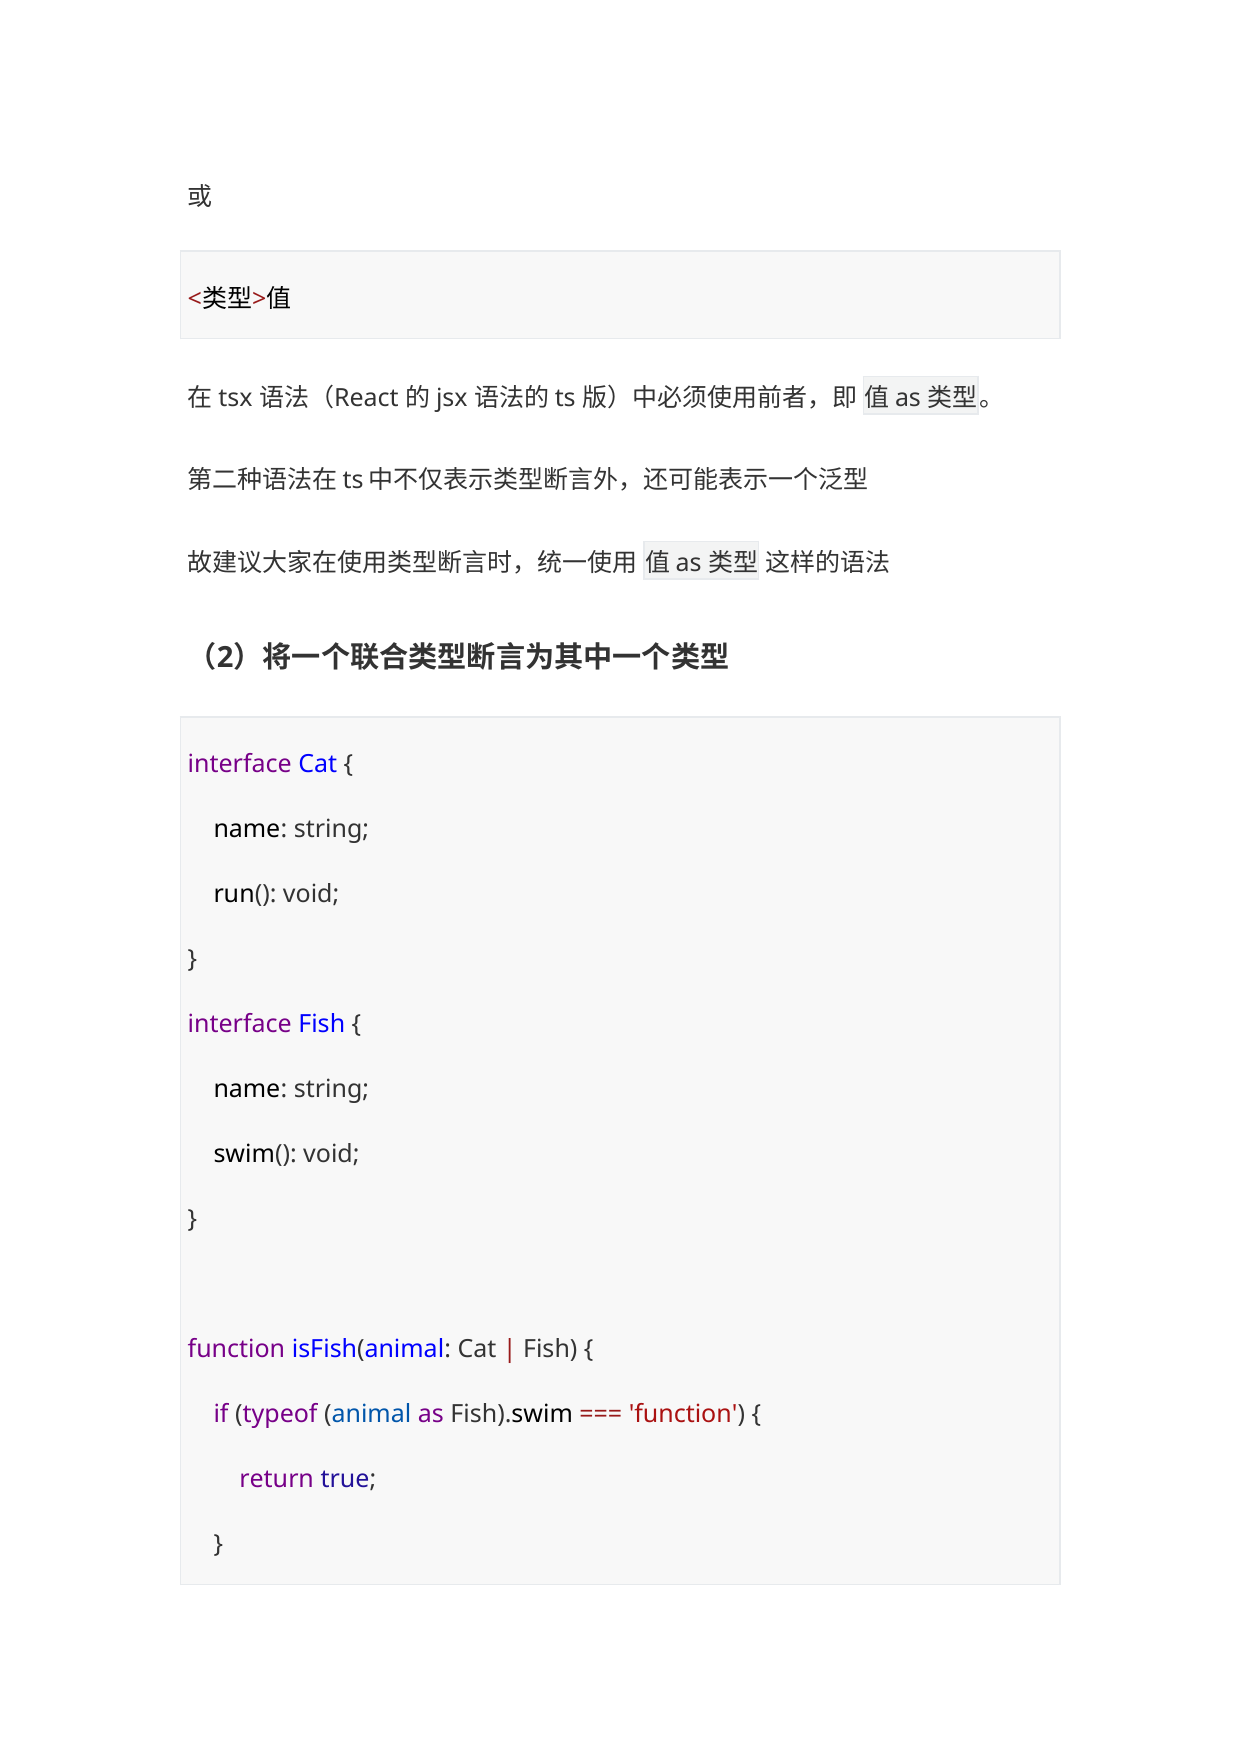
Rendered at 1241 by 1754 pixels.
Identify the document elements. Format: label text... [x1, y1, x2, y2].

text 故建议大家在使用类型断言时，统一使用 值 as 类型 这样的语法 [187, 528, 1053, 593]
text <类型>值 [181, 252, 1059, 338]
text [181, 718, 1059, 1584]
subtitle （2）将一个联合类型断言为其中一个类型 [187, 622, 1053, 687]
text 在 tsx 语法（React 的 jsx 语法的 ts 版）中必须使用前者，即 值 as 类型。 [187, 363, 1053, 428]
text 第二种语法在ts中不仅表示类型断言外，还可能表示一个泛型 [187, 445, 1053, 510]
text 或 [187, 162, 1053, 227]
